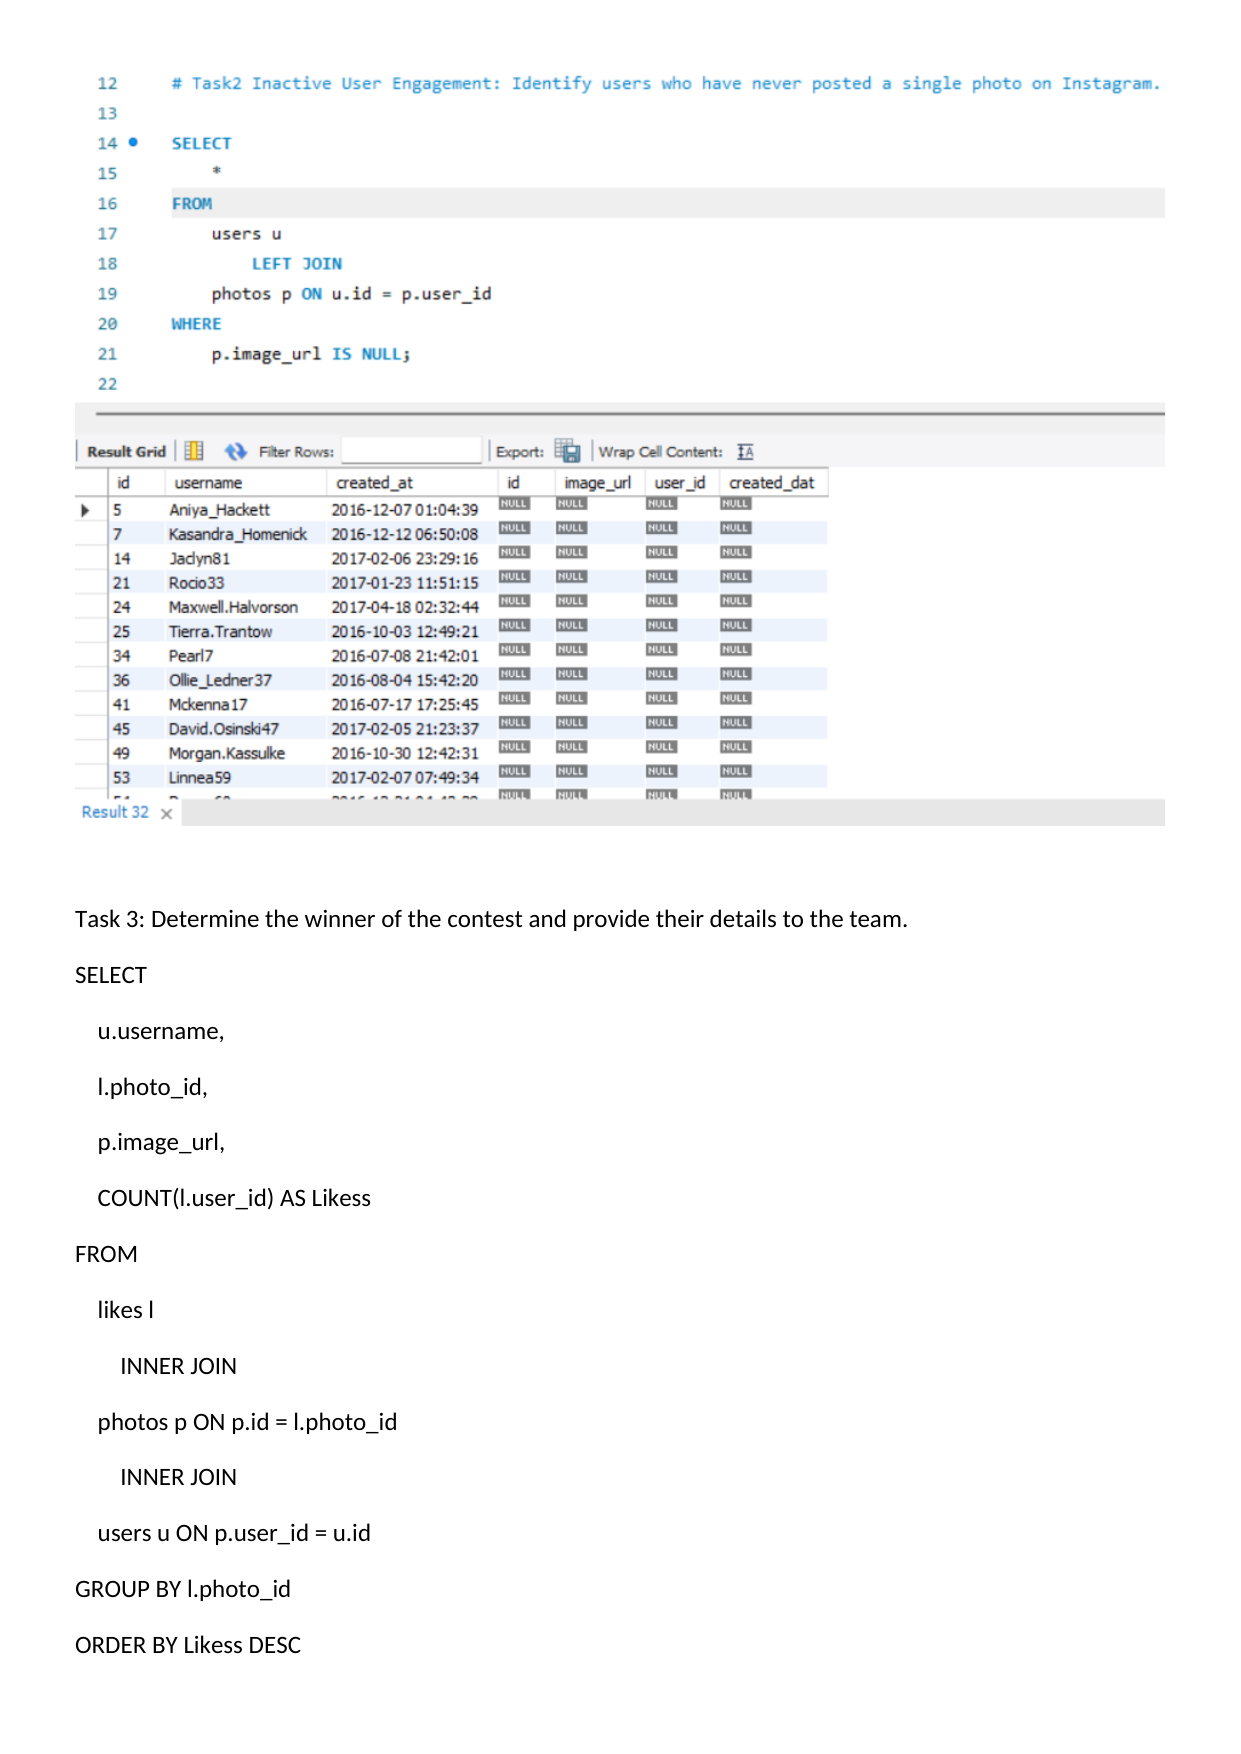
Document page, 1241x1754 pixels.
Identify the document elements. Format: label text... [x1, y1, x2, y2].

text users u ON p.user_id = u.id [75, 1517, 1165, 1548]
text ORDER BY Likess DESC [75, 1629, 1165, 1659]
text FROM [75, 1238, 1165, 1269]
text l.photo_id, [75, 1071, 1165, 1101]
text Task 3: Determine the winner of the contest and provide their details to the team. [75, 903, 1165, 934]
text u.username, [75, 1015, 1165, 1045]
text likes l [75, 1294, 1165, 1324]
text photos p ON p.id = l.photo_id [75, 1406, 1165, 1436]
text INNER JOIN [75, 1461, 1165, 1492]
text INNER JOIN [75, 1350, 1165, 1380]
text p.image_url, [75, 1126, 1165, 1157]
text GROUP BY l.photo_id [75, 1573, 1165, 1604]
picture [75, 75, 1166, 826]
text COUNT(l.user_id) AS Likess [75, 1182, 1165, 1213]
text SELECT [75, 959, 1165, 989]
